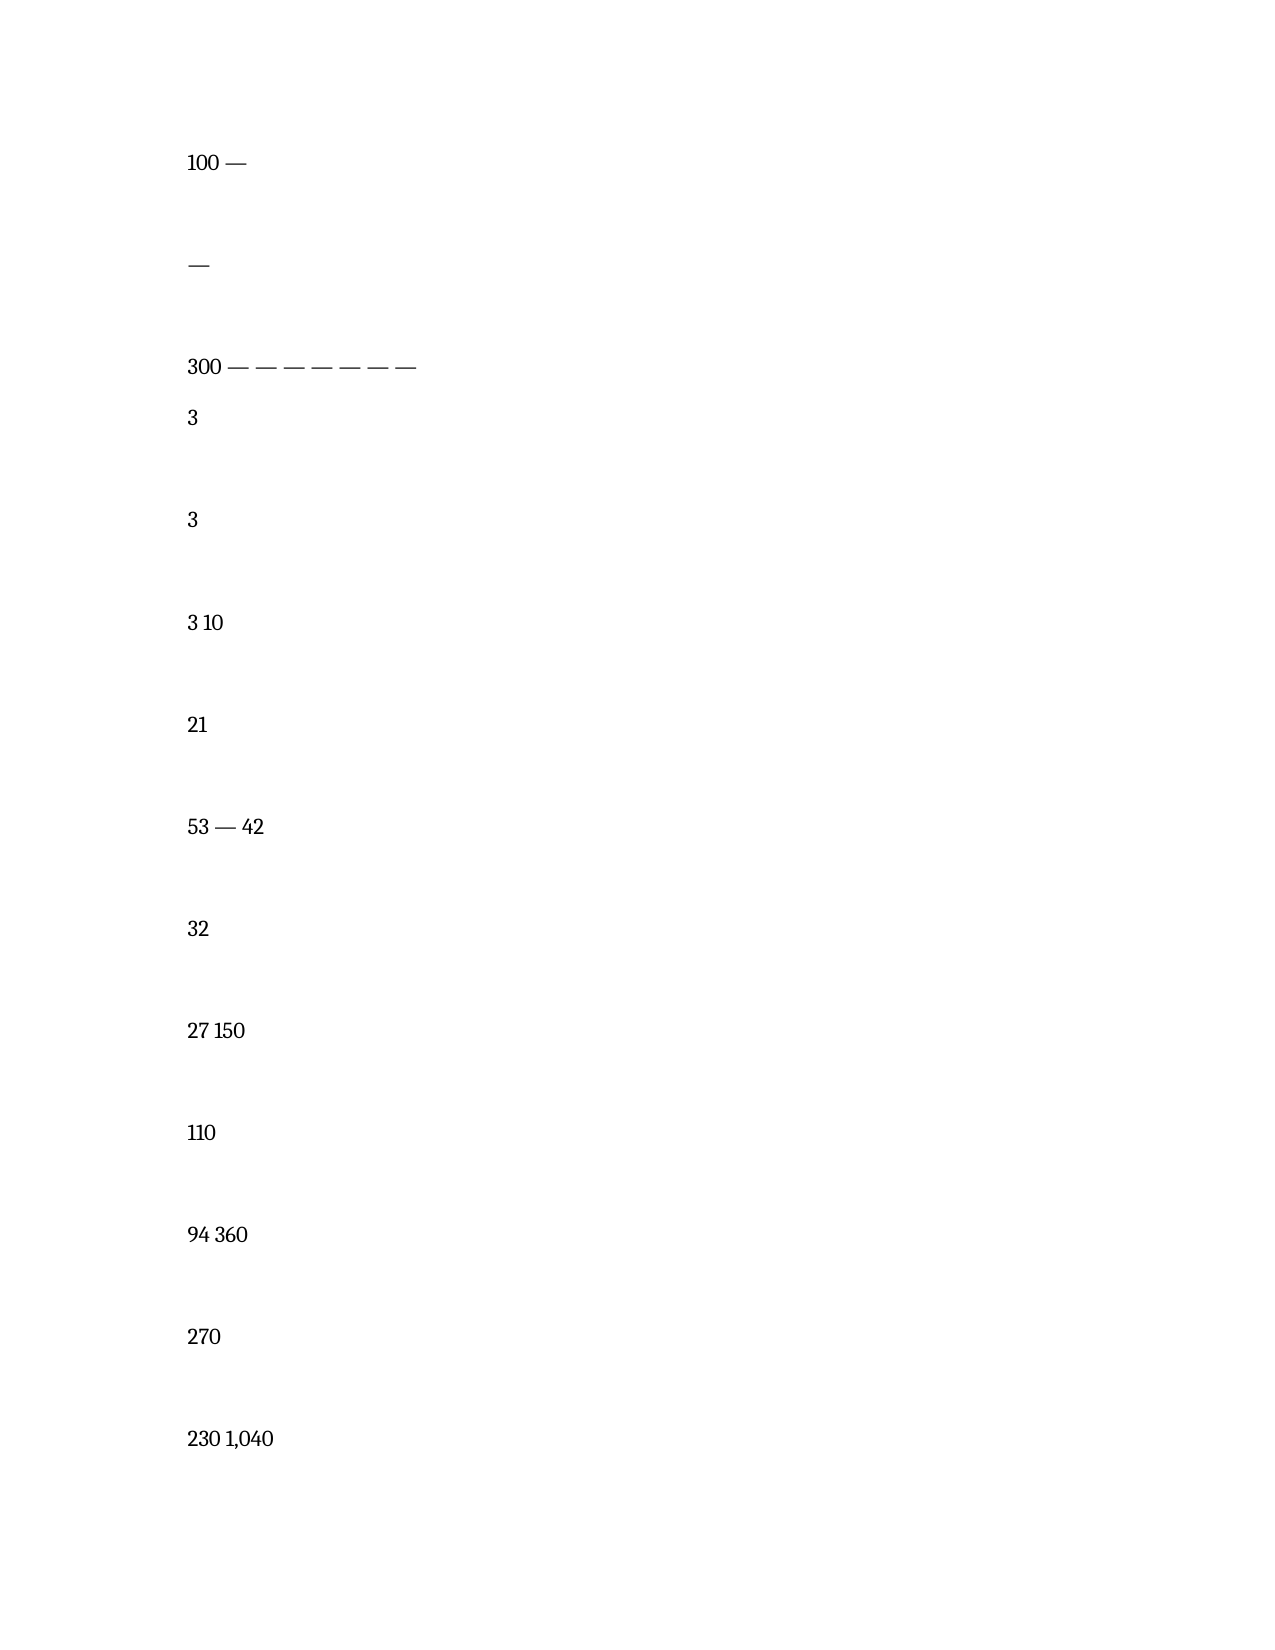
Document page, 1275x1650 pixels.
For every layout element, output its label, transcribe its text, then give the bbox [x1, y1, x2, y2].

text 100 — [187, 150, 1087, 176]
text 230 1,040 [187, 1426, 1087, 1452]
text 3 10 [187, 609, 1087, 636]
text 21 [187, 711, 1087, 738]
text 94 360 [187, 1222, 1087, 1248]
text 110 [187, 1120, 1087, 1146]
text 27 150 [187, 1018, 1087, 1044]
text 3 [187, 507, 1087, 534]
text 32 [187, 916, 1087, 942]
text 300 — — — — — — — [187, 354, 1087, 381]
text 3 [187, 405, 1087, 432]
text — [187, 252, 1087, 278]
text 270 [187, 1324, 1087, 1350]
text 53 — 42 [187, 813, 1087, 840]
